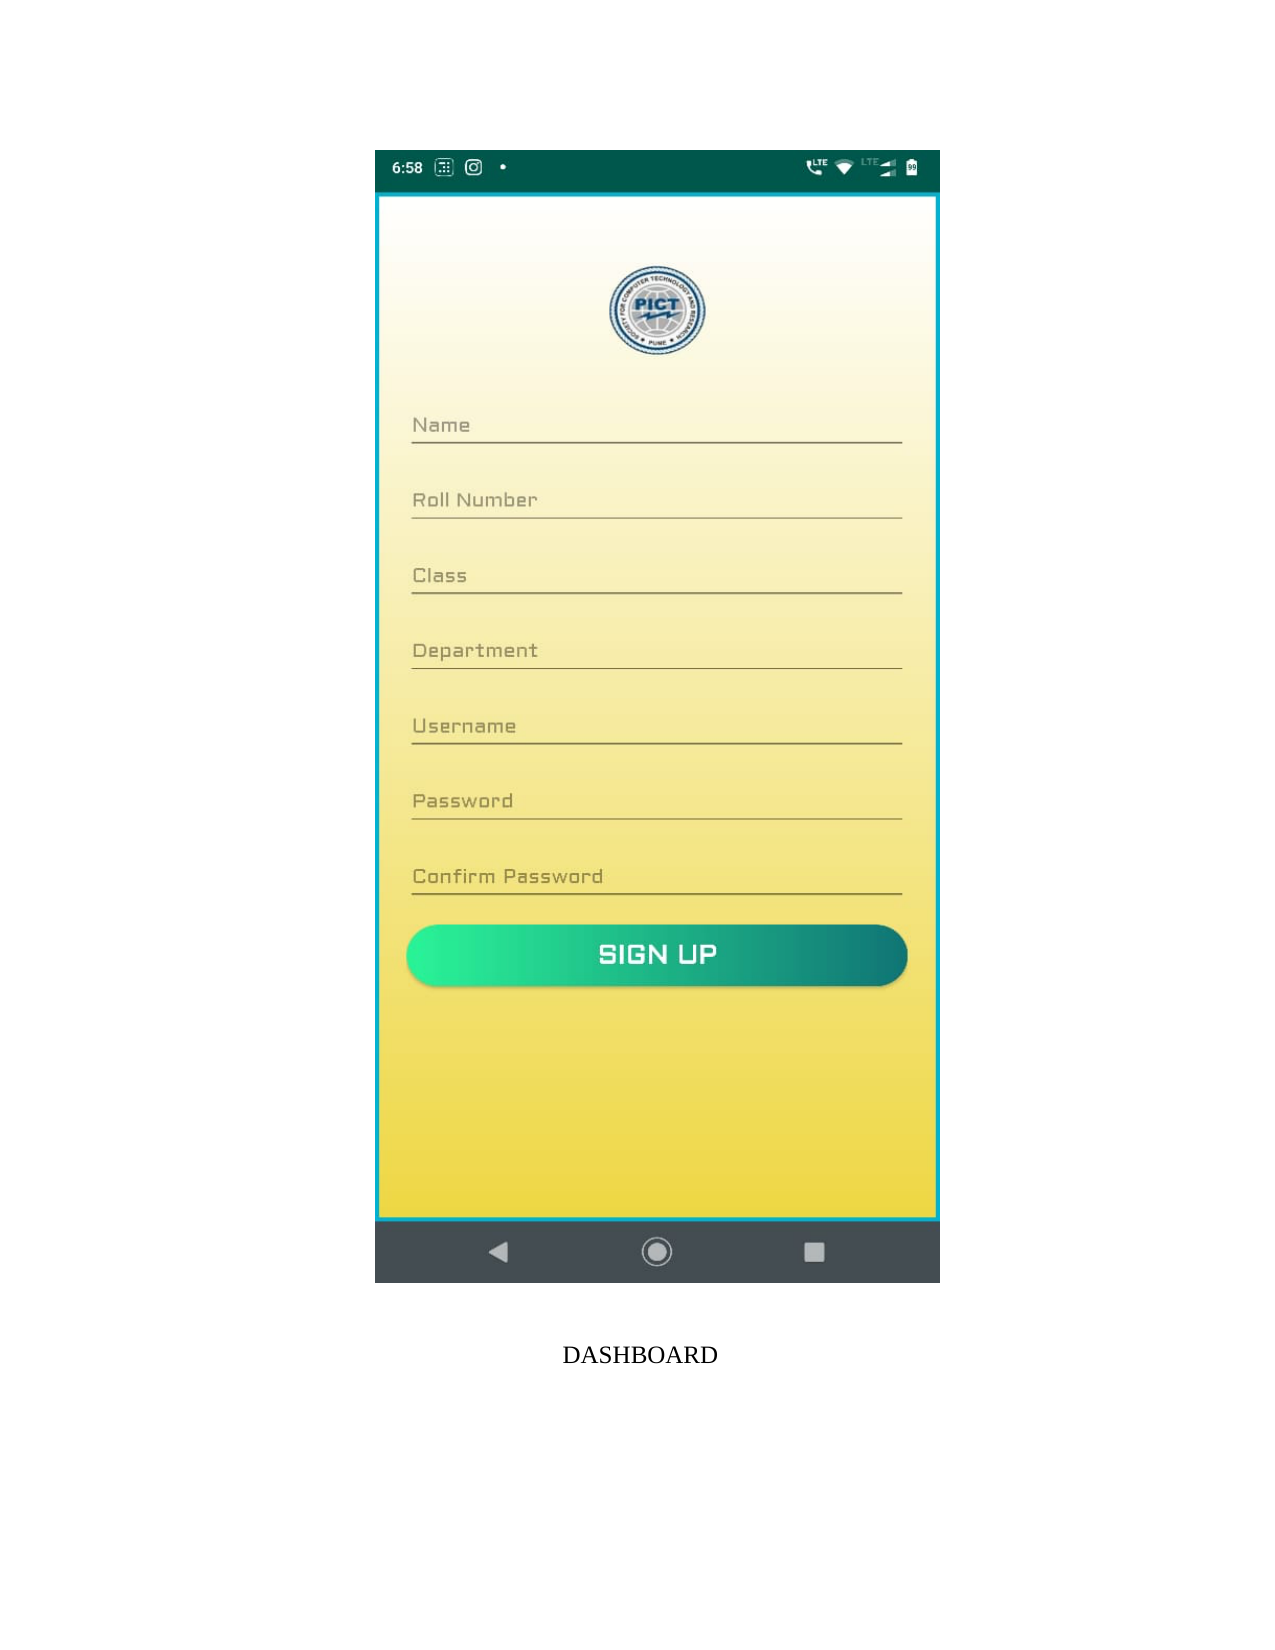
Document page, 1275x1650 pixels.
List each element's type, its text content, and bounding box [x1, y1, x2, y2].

text DASHBOARD [525, 1340, 1184, 1369]
picture [375, 150, 940, 1283]
